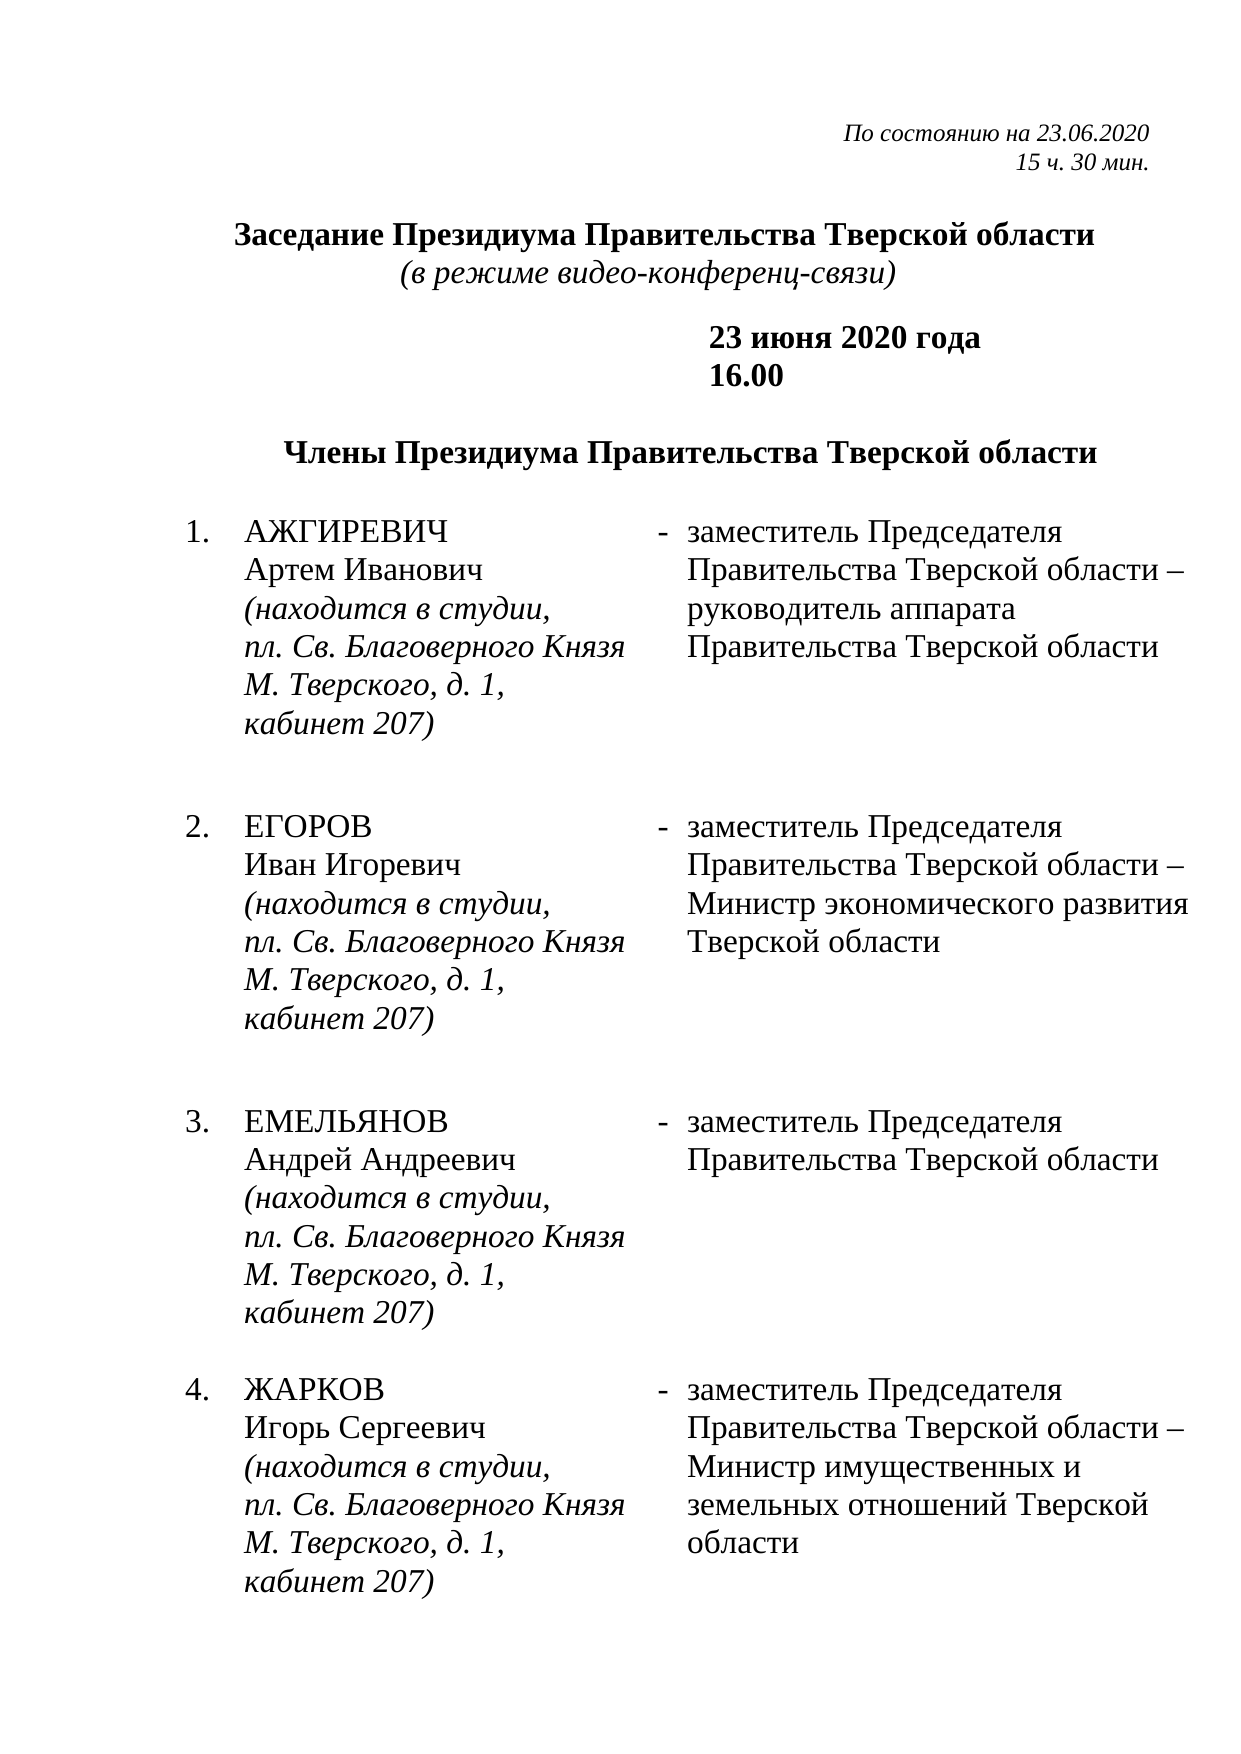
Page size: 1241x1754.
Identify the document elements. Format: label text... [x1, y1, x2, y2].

table_header Члены Президиума Правительства Тверской области [174, 432, 1207, 511]
table_cell - [646, 511, 676, 806]
table_cell - [646, 1370, 676, 1676]
text 16.00 [635, 356, 1152, 394]
table_cell - [646, 806, 676, 1101]
table_cell заместитель Председателя Правительства Тверской области – Министр имущественных и земельных отношений Тверской области [676, 1370, 1207, 1676]
table_cell заместитель Председателя Правительства Тверской области – руководитель аппарата Правительства Тверской области [676, 511, 1207, 806]
table_cell [174, 1370, 233, 1676]
text Заседание Президиума Правительства Тверской области [177, 214, 1152, 252]
table_cell ЕГОРОВ Иван Игоревич (находится в студии, пл. Св. Благоверного Князя М. Тверского, д. 1, кабинет 207) [233, 806, 646, 1101]
table_cell - [646, 1101, 676, 1369]
table_cell [174, 1101, 233, 1369]
table_cell ЕМЕЛЬЯНОВ Андрей Андреевич (находится в студии, пл. Св. Благоверного Князя М. Тверского, д. 1, кабинет 207) [233, 1101, 646, 1369]
text 23 июня 2020 года [635, 317, 1152, 356]
text 15 ч. 30 мин. [177, 147, 1152, 176]
table_cell [174, 806, 233, 1101]
text (в режиме видео-конференц-связи) [162, 252, 1137, 291]
table_cell [174, 511, 233, 806]
table_cell ЖАРКОВ Игорь Сергеевич (находится в студии, пл. Св. Благоверного Князя М. Тверского, д. 1, кабинет 207) [233, 1370, 646, 1676]
table_cell заместитель Председателя Правительства Тверской области [676, 1101, 1207, 1369]
table_cell заместитель Председателя Правительства Тверской области – Министр экономического развития Тверской области [676, 806, 1207, 1101]
table_cell АЖГИРЕВИЧ Артем Иванович (находится в студии, пл. Св. Благоверного Князя М. Тверского, д. 1, кабинет 207) [233, 511, 646, 806]
text По состоянию на 23.06.2020 [177, 118, 1152, 147]
